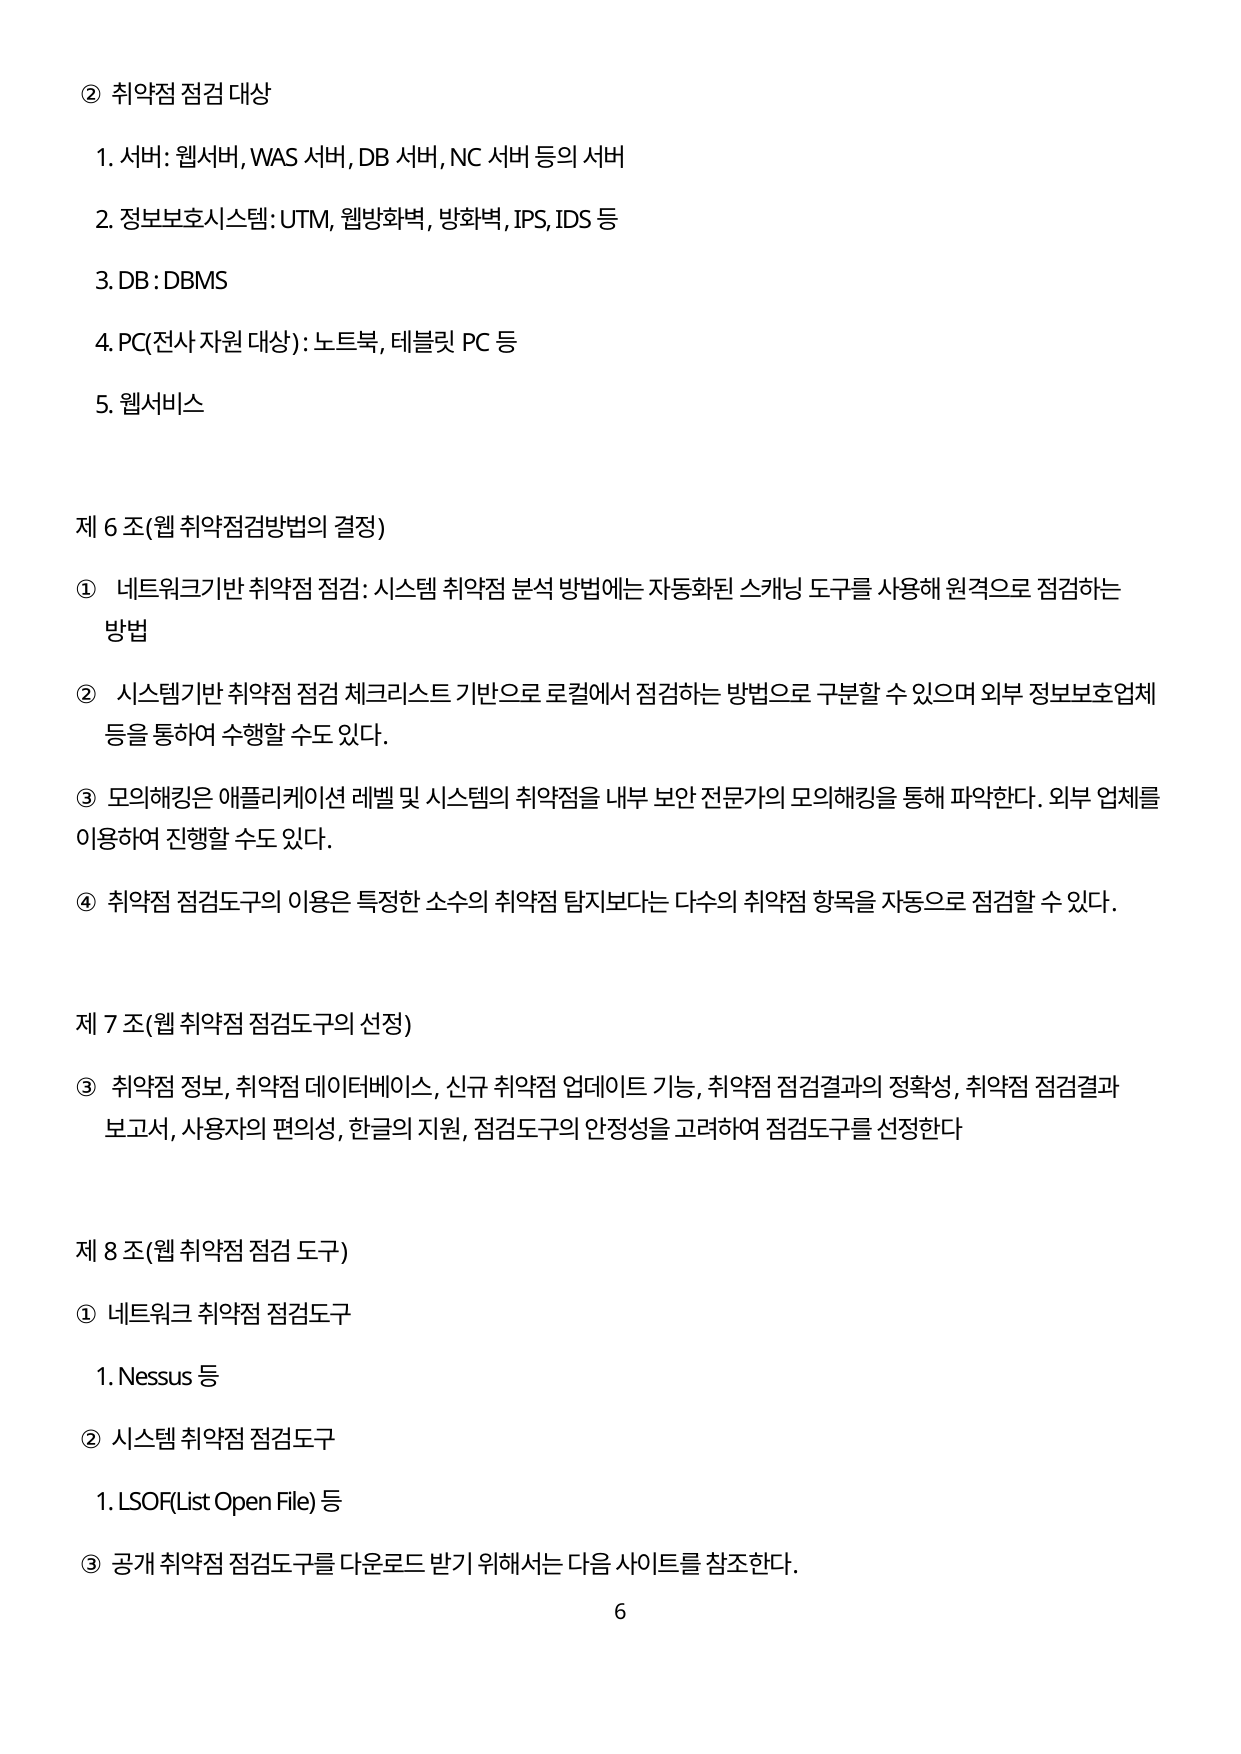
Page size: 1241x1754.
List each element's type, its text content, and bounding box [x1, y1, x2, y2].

text ④ 취약점 점검도구의 이용은 특정한 소수의 취약점 탐지보다는 다수의 취약점 항목을 자동으로 점검할 수 있다. [75, 882, 1165, 919]
list 네트워크기반 취약점 점검: 시스템 취약점 분석 방법에는 자동화된 스캐닝 도구를 사용해 원격으로 점검하는 방법 [75, 570, 1165, 648]
text ③ 모의해킹은 애플리케이션 레벨 및 시스템의 취약점을 내부 보안 전문가의 모의해킹을 통해 파악한다. 외부 업체를 이용하여 진행할 수도 있다. [75, 778, 1165, 856]
text ① 네트워크 취약점 점검도구 [75, 1294, 1165, 1330]
text 4. PC(전사 자원 대상) : 노트북, 테블릿PC 등 [75, 322, 1165, 359]
text 3. DB : DBMS [75, 262, 1165, 297]
text ② 취약점 점검 대상 [75, 75, 1165, 111]
text 1. 서버: 웹서버, WAS서버, DB서버, NC서버 등의 서버 [75, 137, 1165, 174]
list 취약점 정보, 취약점 데이터베이스, 신규 취약점 업데이트 기능, 취약점 점검결과의 정확성, 취약점 점검결과 보고서, 사용자의 편의성, 한글의 지원, 점검도구의 안정성을 고려하여 점검도구를 선정한다 [75, 1067, 1165, 1145]
text 제 7 조(웹 취약점 점검도구의 선정) [75, 1005, 1165, 1041]
text 제 6 조(웹 취약점검방법의 결정) [75, 507, 1165, 544]
text ② 시스템 취약점 점검도구 [75, 1419, 1165, 1455]
text 1. LSOF(List Open File) 등 [75, 1482, 1165, 1518]
text 1. Nessus 등 [75, 1357, 1165, 1393]
text 5. 웹서비스 [75, 385, 1165, 421]
text 2. 정보보호시스템: UTM, 웹방화벽, 방화벽, IPS, IDS 등 [75, 200, 1165, 236]
text ③ 공개 취약점 점검도구를 다운로드 받기 위해서는 다음 사이트를 참조한다. [75, 1544, 1165, 1580]
list 시스템기반 취약점 점검 체크리스트 기반으로 로컬에서 점검하는 방법으로 구분할 수 있으며 외부 정보보호업체 등을 통하여 수행할 수도 있다. [75, 674, 1165, 752]
text 제 8조(웹 취약점 점검 도구) [75, 1232, 1165, 1268]
